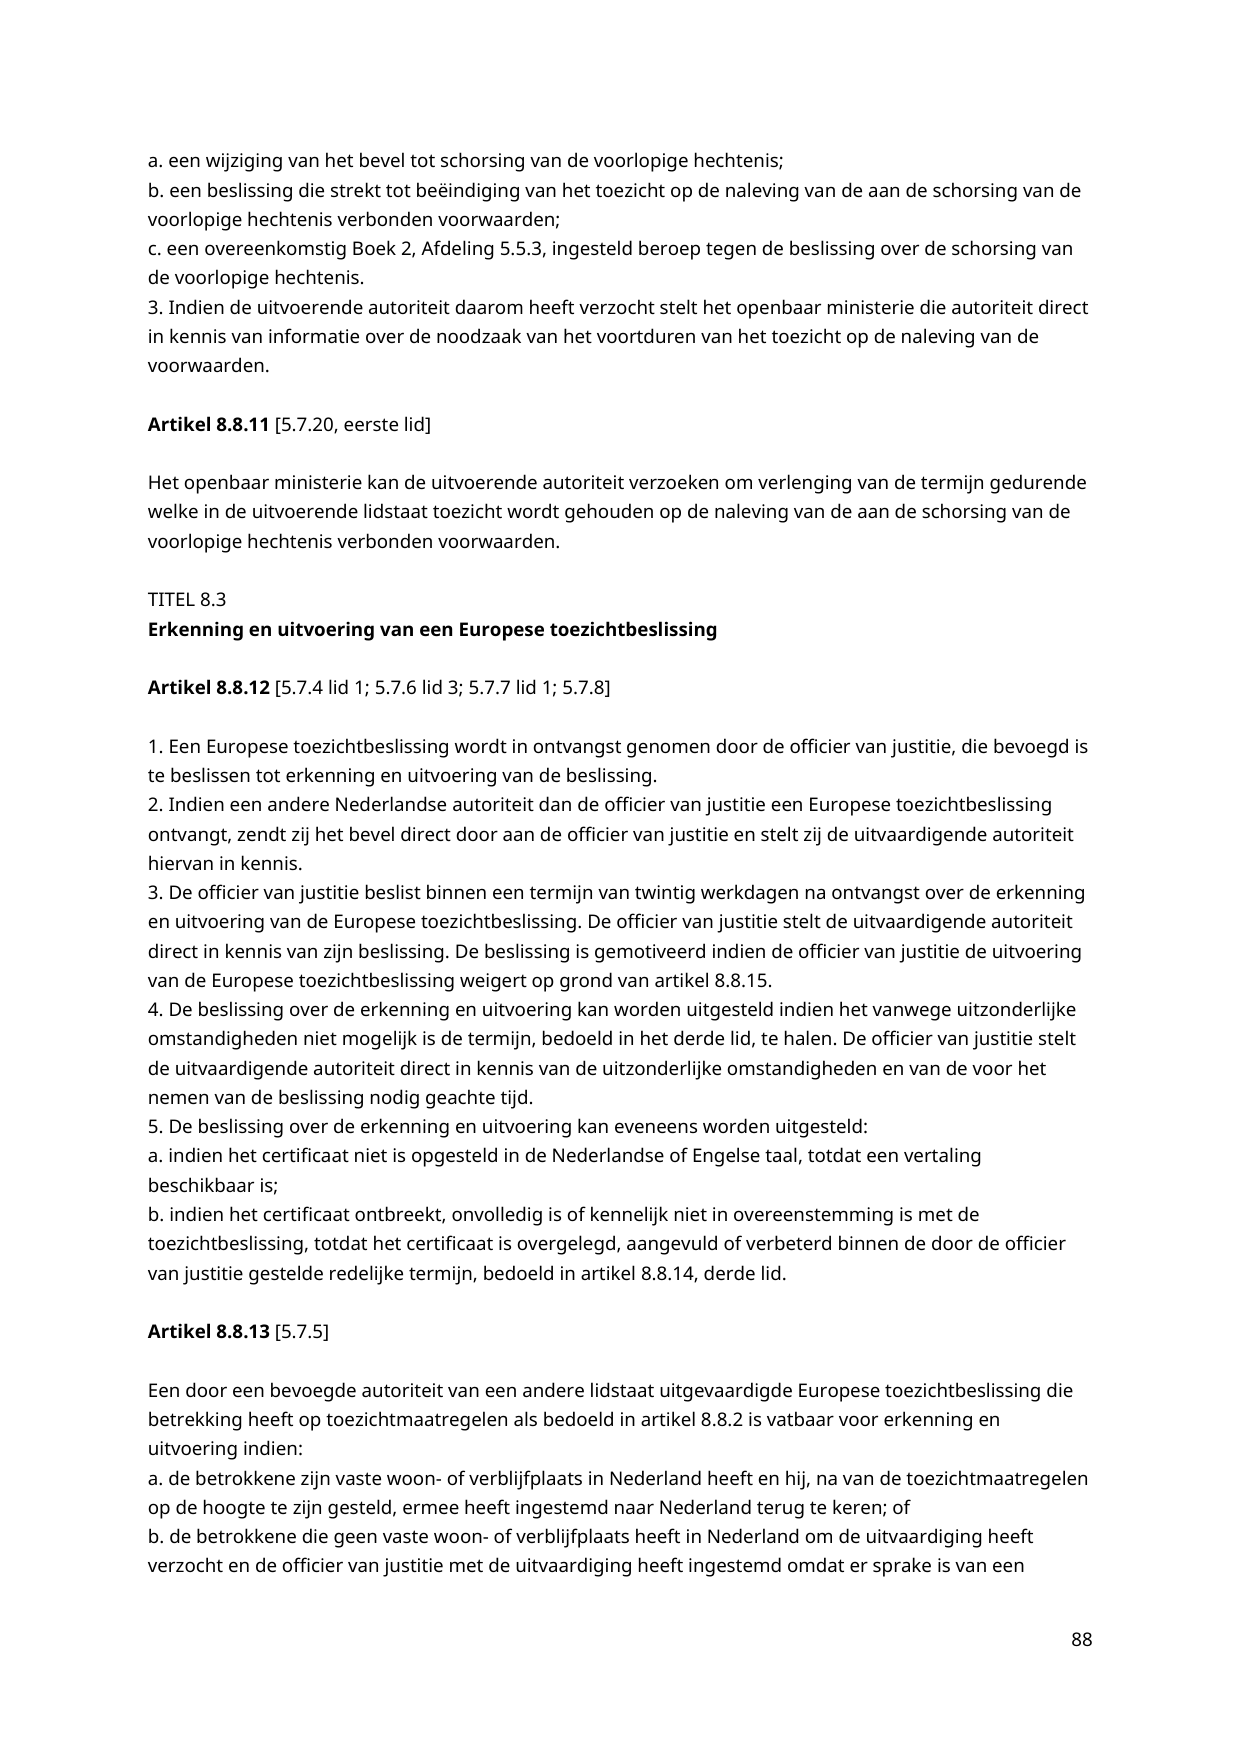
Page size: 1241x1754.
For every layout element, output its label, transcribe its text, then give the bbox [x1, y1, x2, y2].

text b. een beslissing die strekt tot beëindiging van het toezicht op de naleving van de aan de schorsing van de voorlopige hechtenis verbonden voorwaarden; [148, 177, 1093, 232]
text 5. De beslissing over de erkenning en uitvoering kan eveneens worden uitgesteld: [148, 1113, 1093, 1139]
text c. een overeenkomstig Boek 2, Afdeling 5.5.3, ingesteld beroep tegen de beslissing over de schorsing van de voorlopige hechtenis. [148, 235, 1093, 290]
text a. indien het certificaat niet is opgesteld in de Nederlandse of Engelse taal, totdat een vertaling beschikbaar is; [148, 1143, 1093, 1198]
subtitle Artikel 8.8.13 [5.7.5] [148, 1318, 1093, 1344]
text 2. Indien een andere Nederlandse autoriteit dan de officier van justitie een Europese toezichtbeslissing ontvangt, zendt zij het bevel direct door aan de officier van justitie en stelt zij de uitvaardigende autoriteit hiervan in kennis. [148, 792, 1093, 876]
subtitle Artikel 8.8.12 [5.7.4 lid 1; 5.7.6 lid 3; 5.7.7 lid 1; 5.7.8] [148, 674, 1093, 700]
text Erkenning en uitvoering van een Europese toezichtbeslissing [148, 616, 1093, 641]
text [148, 1523, 1093, 1578]
subtitle Artikel 8.8.11 [5.7.20, eerste lid] [148, 411, 1093, 437]
text a. een wijziging van het bevel tot schorsing van de voorlopige hechtenis; [148, 148, 1093, 173]
text b. indien het certificaat ontbreekt, onvolledig is of kennelijk niet in overeenstemming is met de toezichtbeslissing, totdat het certificaat is overgelegd, aangevuld of verbeterd binnen de door de officier van justitie gestelde redelijke termijn, bedoeld in artikel 8.8.14, derde lid. [148, 1201, 1093, 1285]
text a. de betrokkene zijn vaste woon- of verblijfplaats in Nederland heeft en hij, na van de toezichtmaatregelen op de hoogte te zijn gesteld, ermee heeft ingestemd naar Nederland terug te keren; of [148, 1465, 1093, 1519]
text Een door een bevoegde autoriteit van een andere lidstaat uitgevaardigde Europese toezichtbeslissing die betrekking heeft op toezichtmaatregelen als bedoeld in artikel 8.8.2 is vatbaar voor erkenning en uitvoering indien: [148, 1377, 1093, 1461]
text 3. Indien de uitvoerende autoriteit daarom heeft verzocht stelt het openbaar ministerie die autoriteit direct in kennis van informatie over de noodzaak van het voortduren van het toezicht op de naleving van de voorwaarden. [148, 294, 1093, 378]
text 1. Een Europese toezichtbeslissing wordt in ontvangst genomen door de officier van justitie, die bevoegd is te beslissen tot erkenning en uitvoering van de beslissing. [148, 733, 1093, 788]
subtitle TITEL 8.3 [148, 587, 1093, 612]
text 4. De beslissing over de erkenning en uitvoering kan worden uitgesteld indien het vanwege uitzonderlijke omstandigheden niet mogelijk is de termijn, bedoeld in het derde lid, te halen. De officier van justitie stelt de uitvaardigende autoriteit direct in kennis van de uitzonderlijke omstandigheden en van de voor het nemen van de beslissing nodig geachte tijd. [148, 996, 1093, 1110]
text Het openbaar ministerie kan de uitvoerende autoriteit verzoeken om verlenging van de termijn gedurende welke in de uitvoerende lidstaat toezicht wordt gehouden op de naleving van de aan de schorsing van de voorlopige hechtenis verbonden voorwaarden. [148, 469, 1093, 554]
text 3. De officier van justitie beslist binnen een termijn van twintig werkdagen na ontvangst over de erkenning en uitvoering van de Europese toezichtbeslissing. De officier van justitie stelt de uitvaardigende autoriteit direct in kennis van zijn beslissing. De beslissing is gemotiveerd indien de officier van justitie de uitvoering van de Europese toezichtbeslissing weigert op grond van artikel 8.8.15. [148, 879, 1093, 993]
